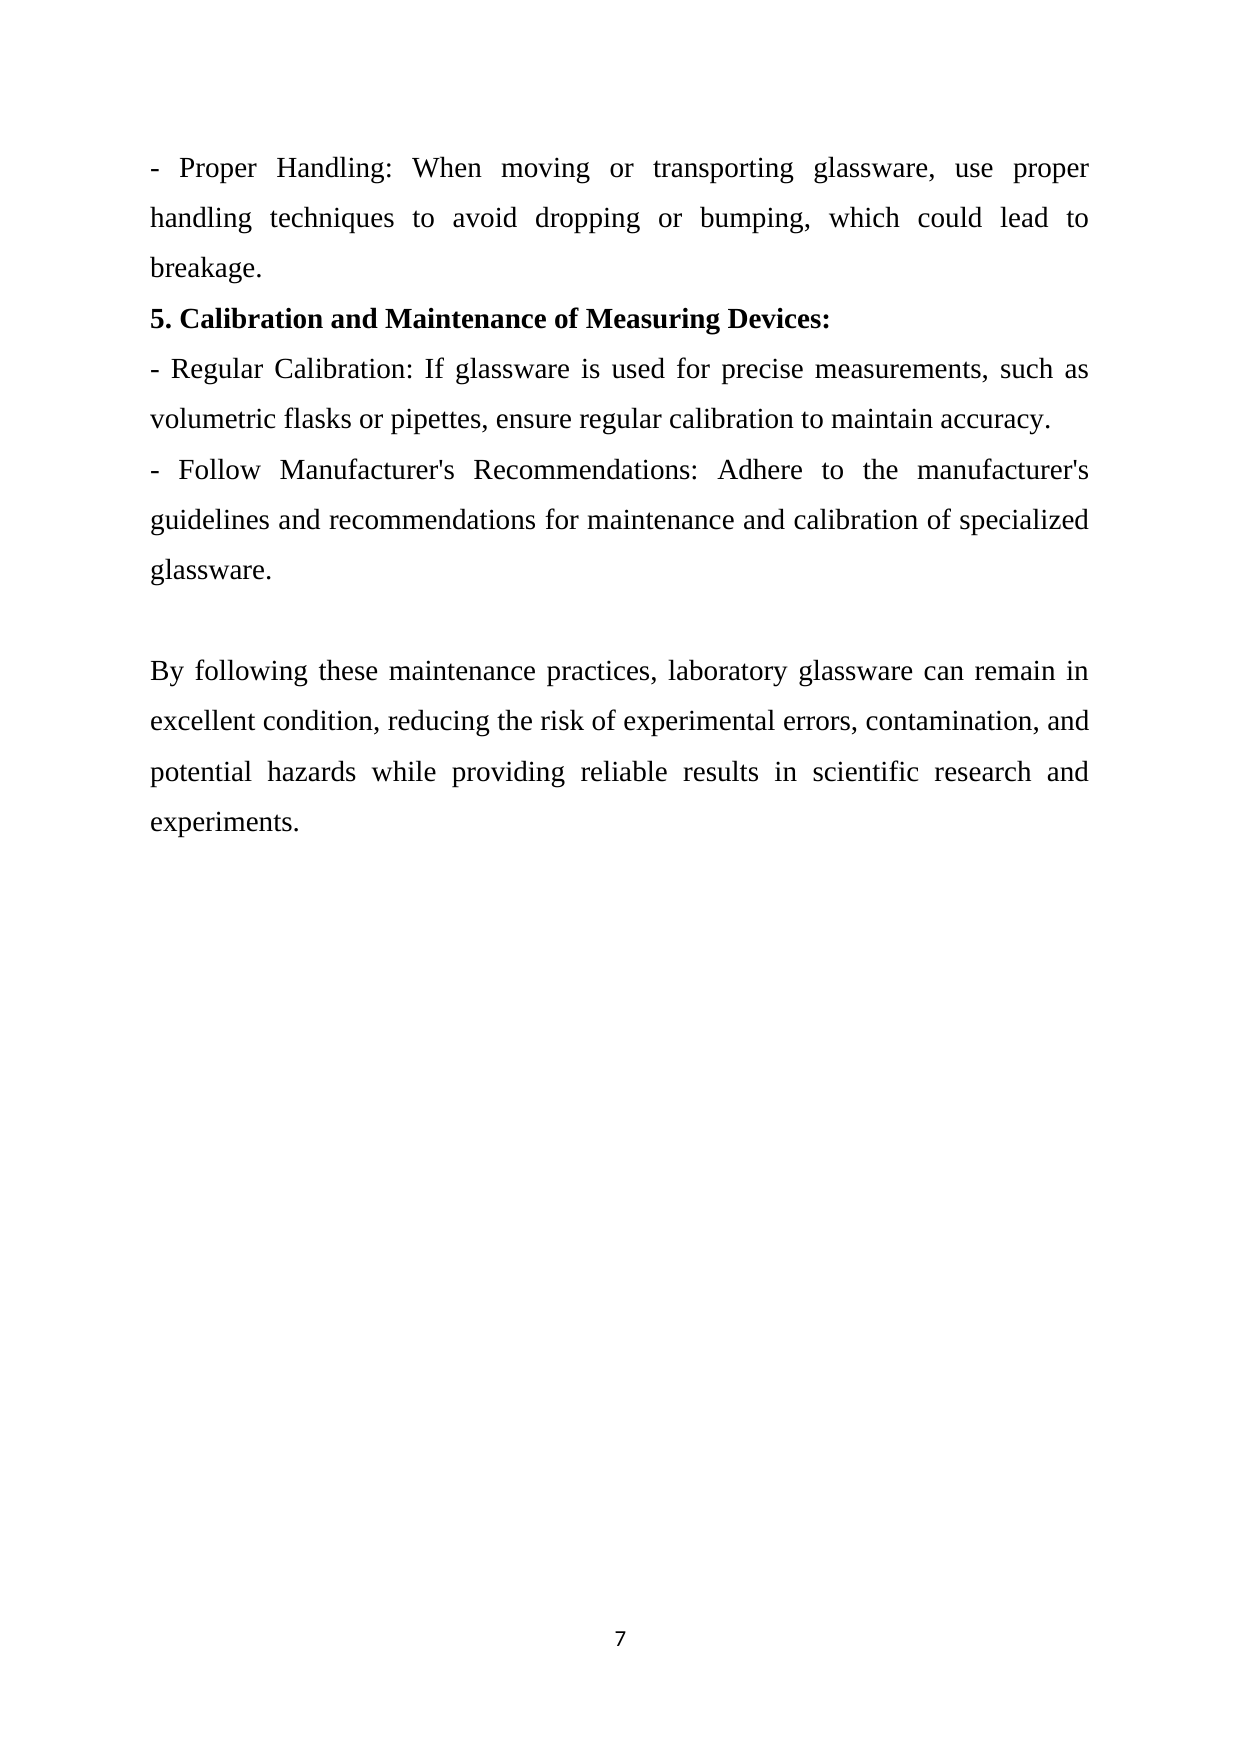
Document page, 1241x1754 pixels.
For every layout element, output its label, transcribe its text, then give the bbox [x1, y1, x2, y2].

text - Regular Calibration: If glassware is used for precise measurements, such as volumetric flasks or pipettes, ensure regular calibration to maintain accuracy. [150, 351, 1090, 435]
text - Proper Handling: When moving or transporting glassware, use proper handling techniques to avoid dropping or bumping, which could lead to breakage. [150, 150, 1090, 284]
text - Follow Manufacturer's Recommendations: Adhere to the manufacturer's guidelines and recommendations for maintenance and calibration of specialized glassware. [150, 452, 1090, 586]
text By following these maintenance practices, laboratory glassware can remain in excellent condition, reducing the risk of experimental errors, contamination, and potential hazards while providing reliable results in scientific research and experiments. [150, 653, 1090, 838]
text 5. Calibration and Maintenance of Measuring Devices: [150, 301, 1090, 334]
